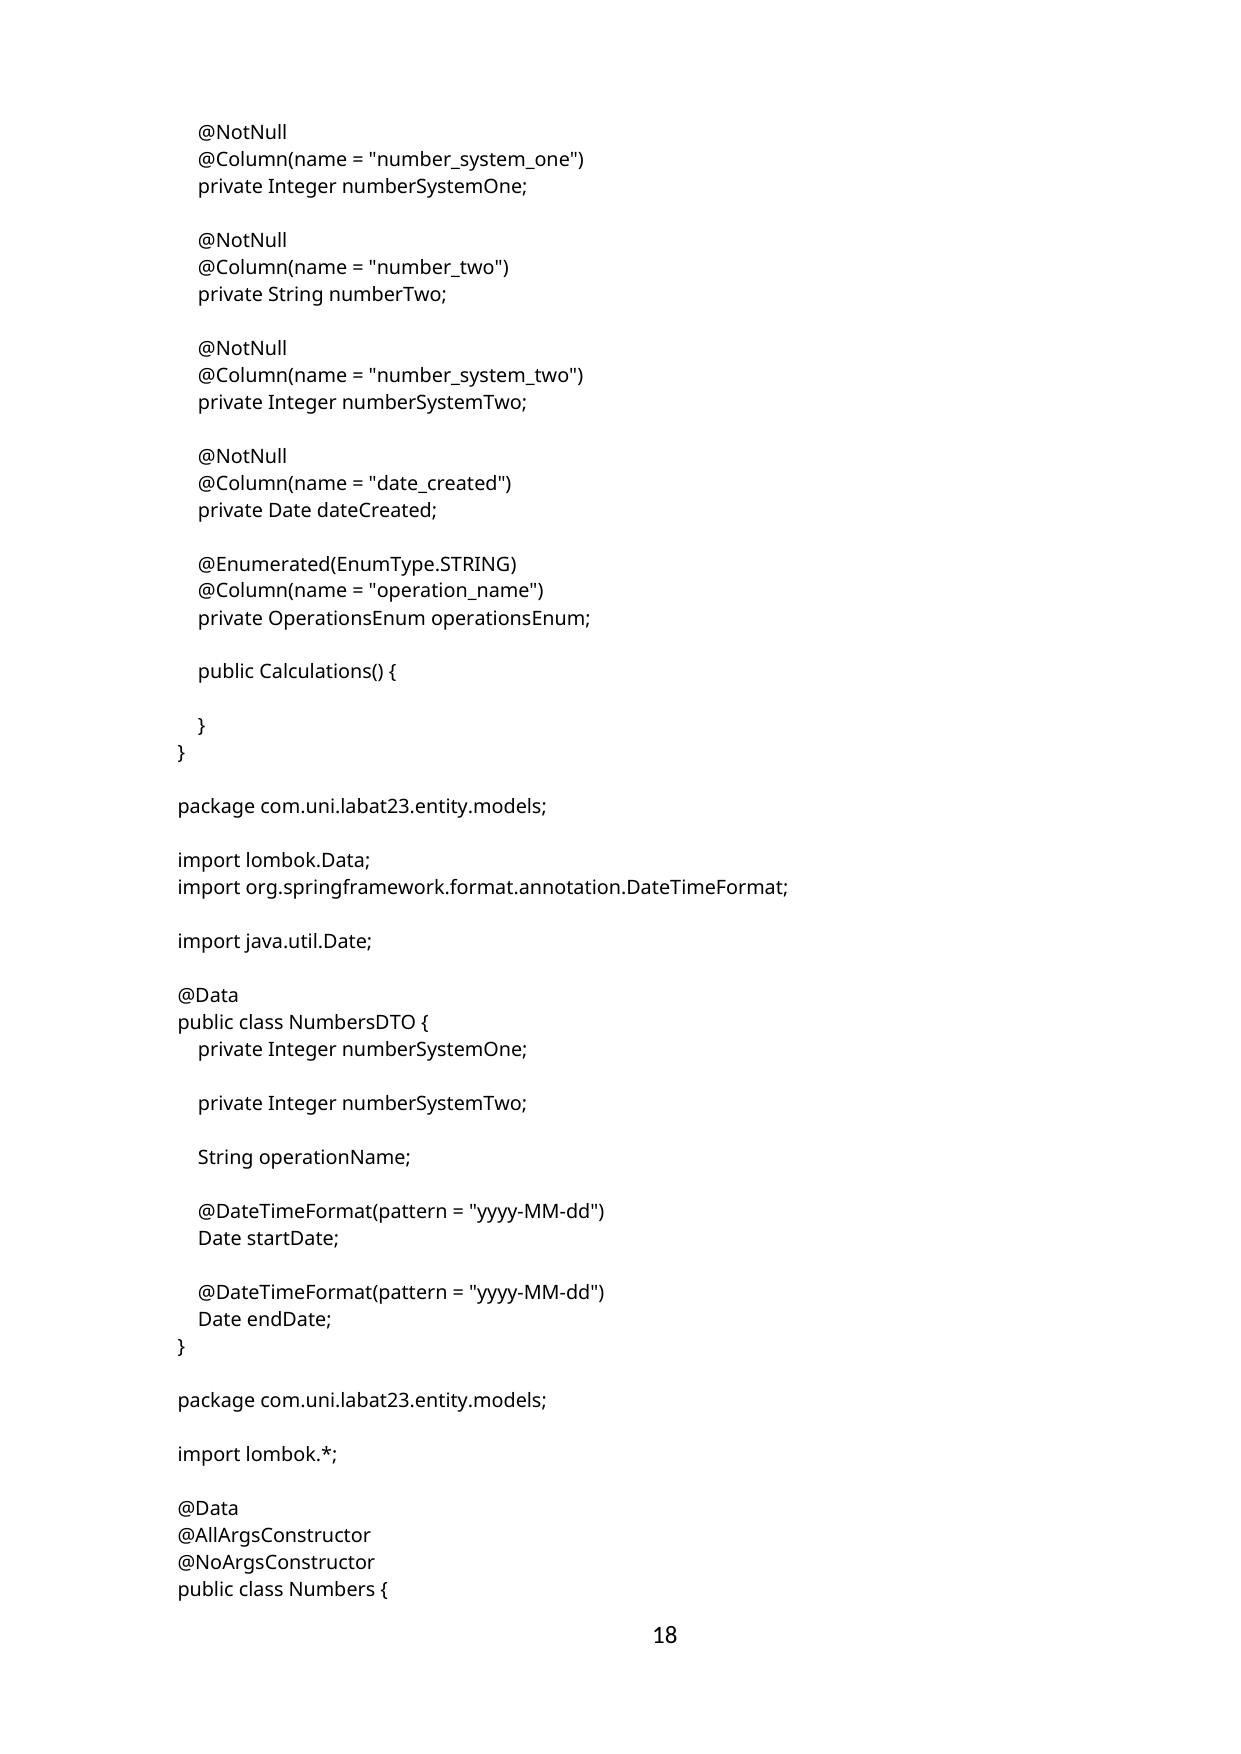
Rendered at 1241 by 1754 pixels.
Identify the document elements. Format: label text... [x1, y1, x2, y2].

text import java.util.Date; [177, 927, 1152, 954]
text private Integer numberSystemTwo; [177, 1089, 1152, 1116]
text @Column(name = "date_created") [177, 469, 1152, 496]
text String operationName; [177, 1143, 1152, 1170]
text import lombok.*; [177, 1440, 1152, 1467]
text @Data [177, 981, 1152, 1008]
text @Data [177, 1494, 1152, 1521]
text Date startDate; [177, 1224, 1152, 1251]
text @DateTimeFormat(pattern = "yyyy-MM-dd") [177, 1278, 1152, 1305]
text @NotNull [177, 118, 1152, 145]
text private Date dateCreated; [177, 496, 1152, 523]
text import org.springframework.format.annotation.DateTimeFormat; [177, 873, 1152, 901]
text private OperationsEnum operationsEnum; [177, 604, 1152, 631]
text @Column(name = "number_system_two") [177, 361, 1152, 388]
text @Enumerated(EnumType.STRING) [177, 550, 1152, 577]
text private String numberTwo; [177, 280, 1152, 307]
text public Calculations() { [177, 658, 1152, 685]
text @AllArgsConstructor [177, 1521, 1152, 1548]
text @NoArgsConstructor [177, 1548, 1152, 1575]
text } [177, 739, 1152, 766]
text Date endDate; [177, 1305, 1152, 1332]
text package com.uni.labat23.entity.models; [177, 1386, 1152, 1413]
text @Column(name = "number_system_one") [177, 145, 1152, 172]
text public class Numbers { [177, 1575, 1152, 1602]
text @NotNull [177, 442, 1152, 469]
text public class NumbersDTO { [177, 1008, 1152, 1035]
text } [177, 712, 1152, 739]
text } [177, 1332, 1152, 1359]
text @DateTimeFormat(pattern = "yyyy-MM-dd") [177, 1197, 1152, 1224]
text private Integer numberSystemOne; [177, 1035, 1152, 1062]
text import lombok.Data; [177, 847, 1152, 873]
text private Integer numberSystemOne; [177, 172, 1152, 199]
text private Integer numberSystemTwo; [177, 388, 1152, 415]
text @NotNull [177, 226, 1152, 253]
text package com.uni.labat23.entity.models; [177, 793, 1152, 819]
text @Column(name = "number_two") [177, 253, 1152, 280]
text @Column(name = "operation_name") [177, 577, 1152, 604]
text @NotNull [177, 334, 1152, 361]
